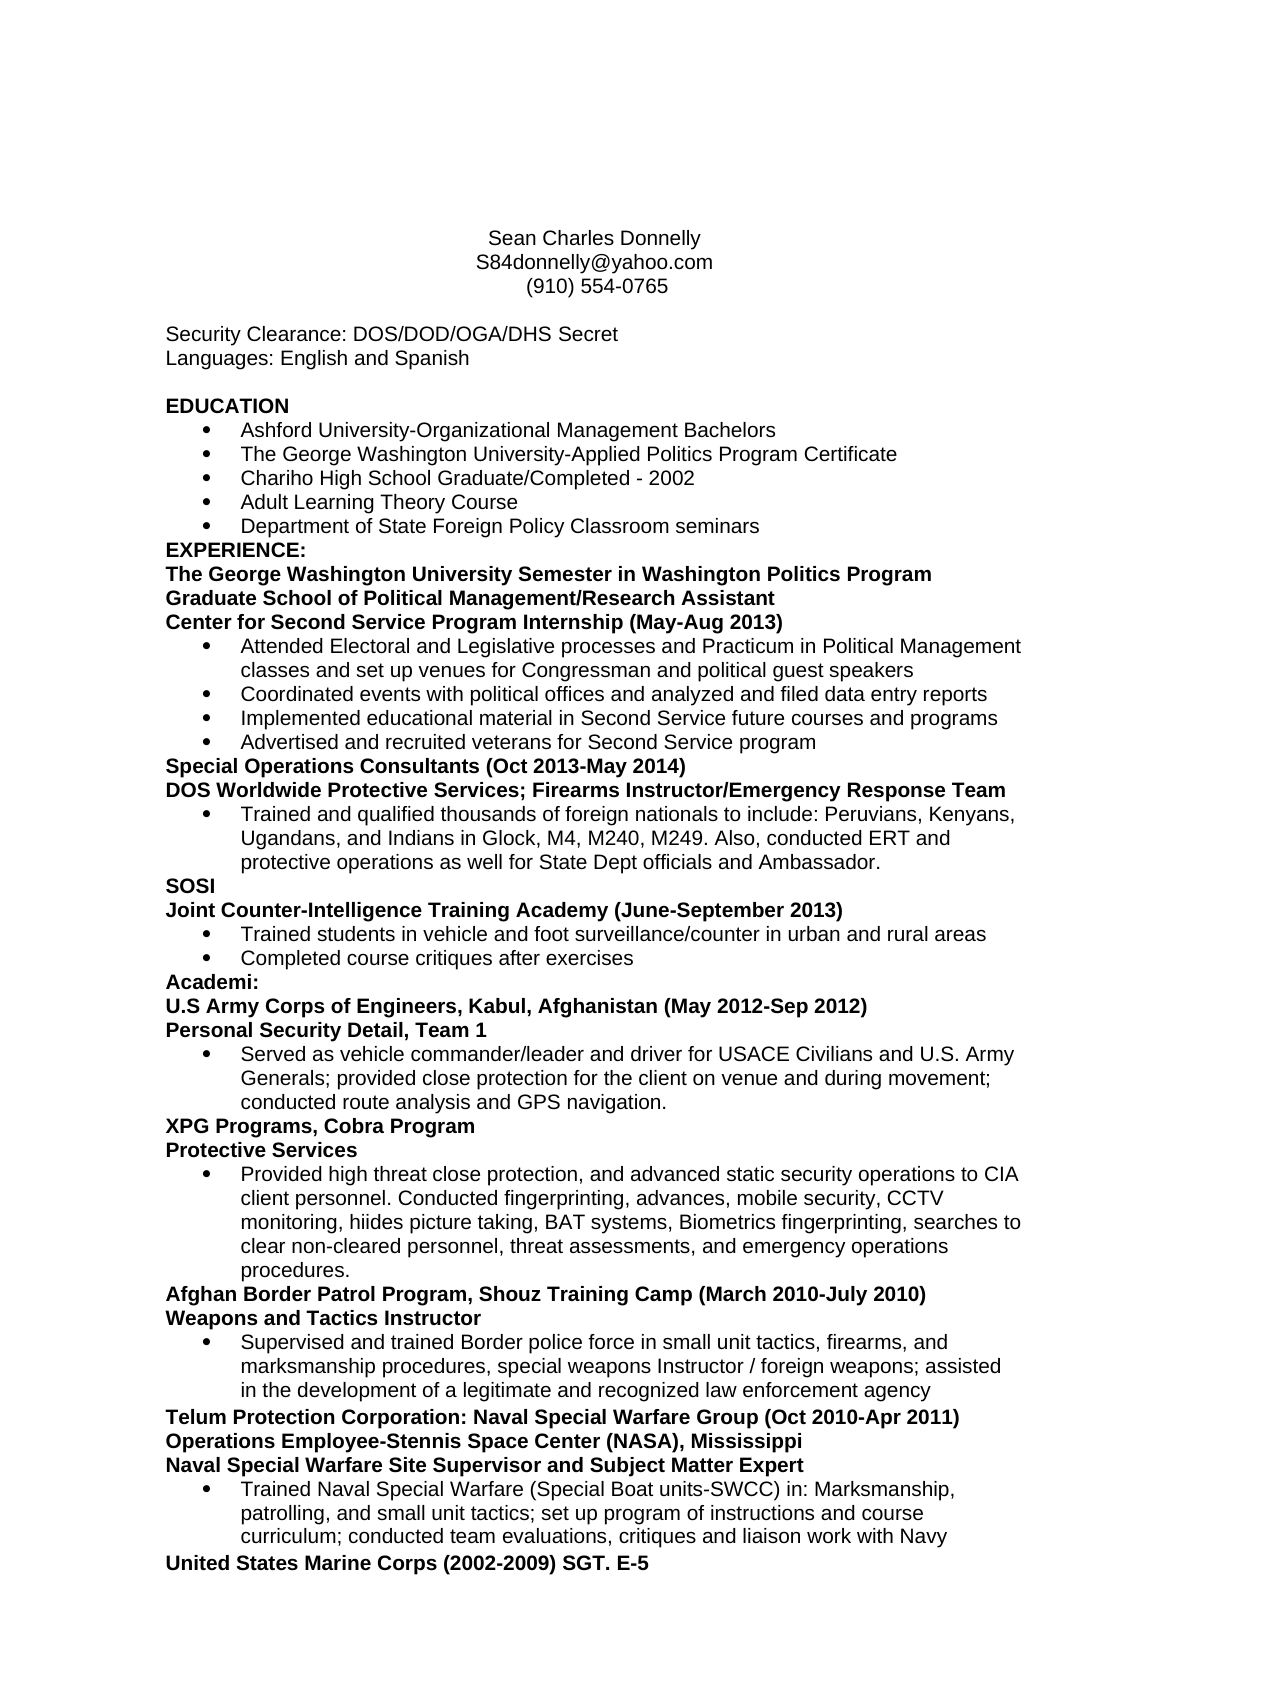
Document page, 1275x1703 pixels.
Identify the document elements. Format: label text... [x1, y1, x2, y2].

text Graduate School of Political Management/Research Assistant [165, 586, 1023, 610]
text Languages: English and Spanish [165, 346, 1023, 370]
text United States Marine Corps (2002-2009) SGT. E-5 [165, 1551, 1023, 1575]
list Trained and qualified thousands of foreign nationals to include: Peruvians, Kenyans, Ugandans, and Indians in Glock, M4, M240, M249. Also, conducted ERT and protective operations as well for State Dept officials and Ambassador. [203, 802, 1023, 874]
list Implemented educational material in Second Service future courses and programs [203, 706, 1023, 730]
text Joint Counter-Intelligence Training Academy (June-September 2013) [165, 898, 1023, 922]
text Protective Services [165, 1138, 1023, 1162]
text Naval Special Warfare Site Supervisor and Subject Matter Expert [165, 1452, 1023, 1476]
text Academi: [165, 970, 1023, 994]
list Supervised and trained Border police force in small unit tactics, firearms, and marksmanship procedures, special weapons Instructor / foreign weapons; assisted in the development of a legitimate and recognized law enforcement agency [203, 1330, 1023, 1402]
text Telum Protection Corporation: Naval Special Warfare Group (Oct 2010-Apr 2011) [165, 1404, 1023, 1428]
text The George Washington University Semester in Washington Politics Program [165, 562, 1023, 586]
text Operations Employee-Stennis Space Center (NASA), Mississippi [165, 1428, 1023, 1452]
list Advertised and recruited veterans for Second Service program [203, 730, 1023, 754]
text U.S Army Corps of Engineers, Kabul, Afghanistan (May 2012-Sep 2012) [165, 994, 1023, 1018]
text Afghan Border Patrol Program, Shouz Training Camp (March 2010-July 2010) [165, 1282, 1023, 1306]
list The George Washington University-Applied Politics Program Certificate [203, 442, 1023, 466]
text SOSI [165, 874, 1023, 898]
list Served as vehicle commander/leader and driver for USACE Civilians and U.S. Army Generals; provided close protection for the client on venue and during movement; conducted route analysis and GPS navigation. [203, 1042, 1023, 1114]
text Security Clearance: DOS/DOD/OGA/DHS Secret [165, 322, 1023, 346]
list Trained Naval Special Warfare (Special Boat units-SWCC) in: Marksmanship, patrolling, and small unit tactics; set up program of instructions and course curriculum; conducted team evaluations, critiques and liaison work with Navy [203, 1476, 1023, 1548]
list Chariho High School Graduate/Completed - 2002 [203, 466, 1023, 490]
list Trained students in vehicle and foot surveillance/counter in urban and rural areas [203, 922, 1023, 946]
text Weapons and Tactics Instructor [165, 1306, 1023, 1330]
text XPG Programs, Cobra Program [165, 1114, 1023, 1138]
text (910) 554-0765 [165, 274, 1023, 298]
list Ashford University-Organizational Management Bachelors [203, 418, 1023, 442]
text Special Operations Consultants (Oct 2013-May 2014) [165, 754, 1023, 778]
list Provided high threat close protection, and advanced static security operations to CIA client personnel. Conducted fingerprinting, advances, mobile security, CCTV monitoring, hiides picture taking, BAT systems, Biometrics fingerprinting, searches to clear non-cleared personnel, threat assessments, and emergency operations procedures. [203, 1162, 1023, 1282]
text EDUCATION [165, 394, 1023, 418]
text DOS Worldwide Protective Services; Firearms Instructor/Emergency Response Team [165, 778, 1023, 802]
text Center for Second Service Program Internship (May-Aug 2013) [165, 610, 1023, 634]
text S84donnelly@yahoo.com [165, 250, 1023, 274]
list Adult Learning Theory Course [203, 490, 1023, 514]
text EXPERIENCE: [165, 538, 1023, 562]
text Personal Security Detail, Team 1 [165, 1018, 1023, 1042]
text Sean Charles Donnelly [165, 226, 1023, 250]
list Coordinated events with political offices and analyzed and filed data entry reports [203, 682, 1023, 706]
list Completed course critiques after exercises [203, 946, 1023, 970]
list Attended Electoral and Legislative processes and Practicum in Political Management classes and set up venues for Congressman and political guest speakers [203, 634, 1023, 682]
list Department of State Foreign Policy Classroom seminars [203, 514, 1023, 538]
